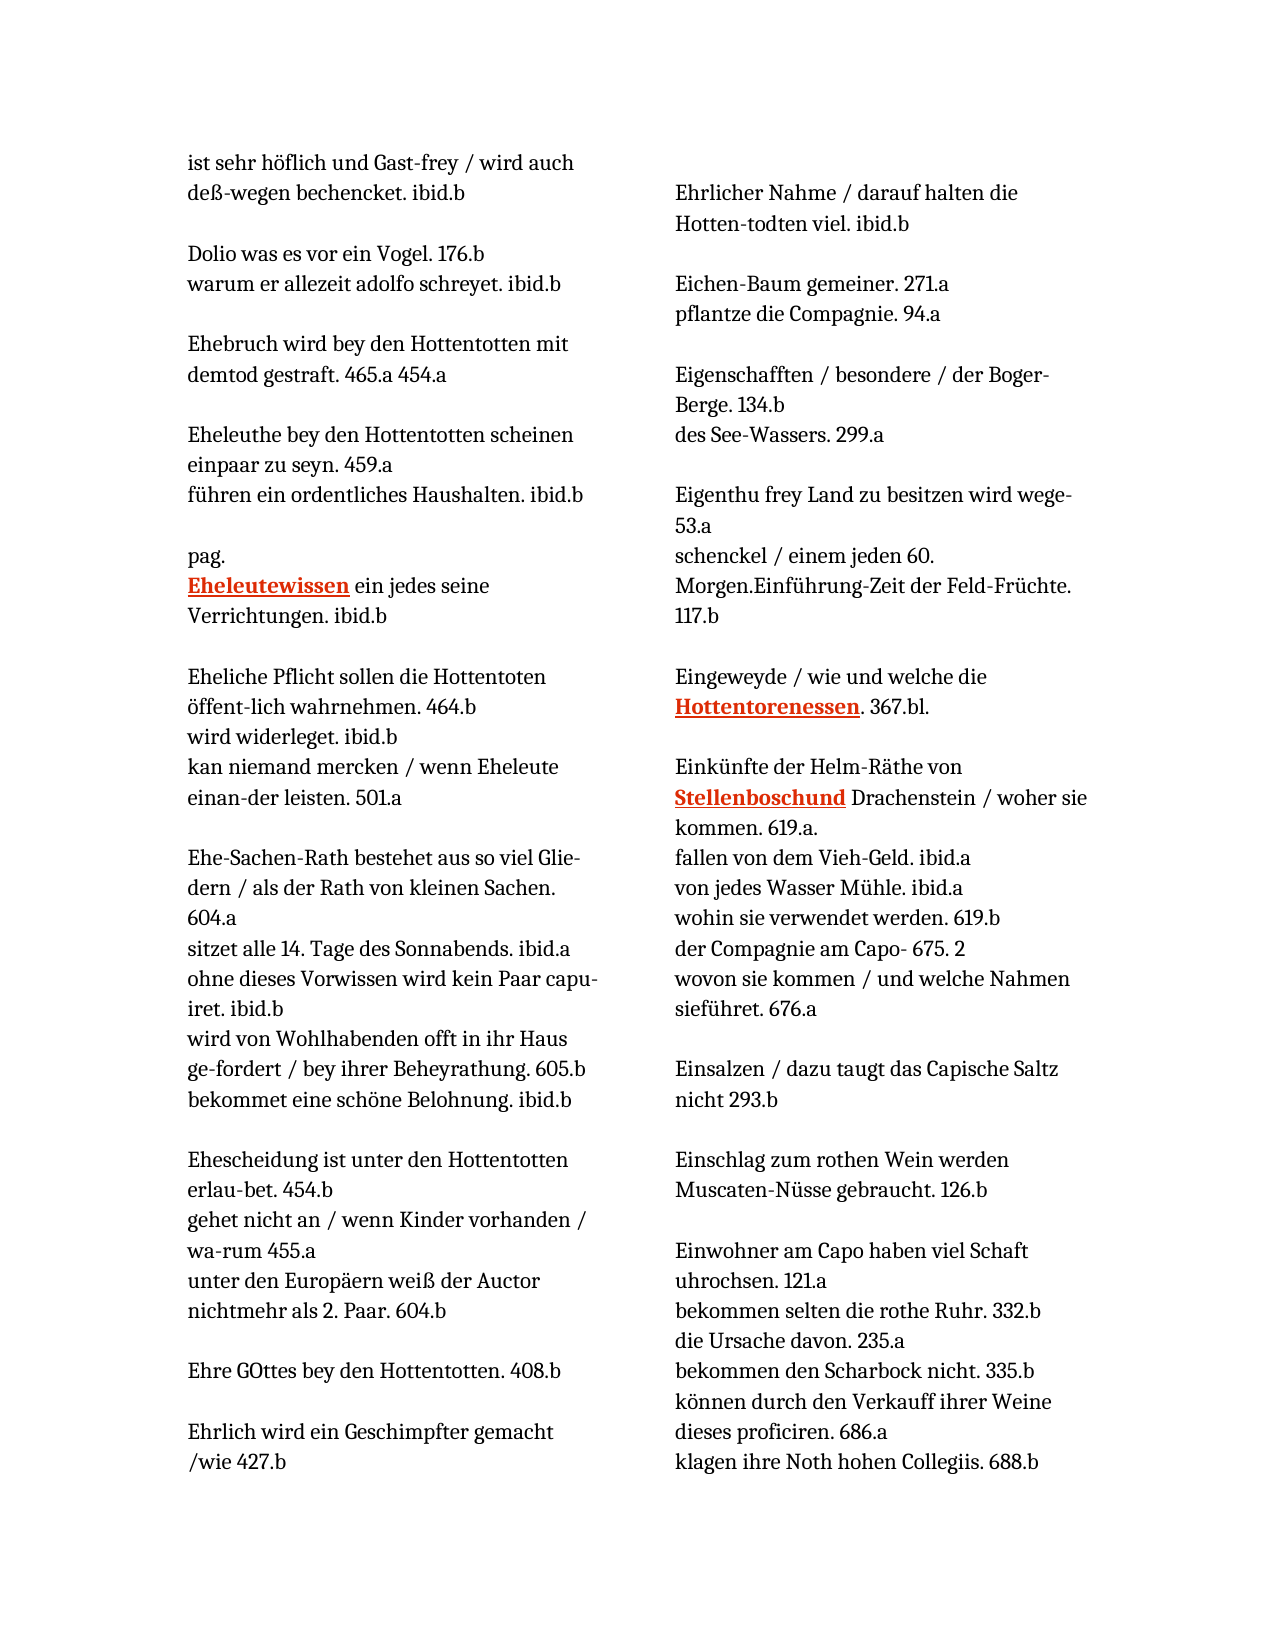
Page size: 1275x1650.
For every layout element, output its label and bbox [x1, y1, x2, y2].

text [675, 150, 1087, 1475]
text [187, 150, 600, 1475]
